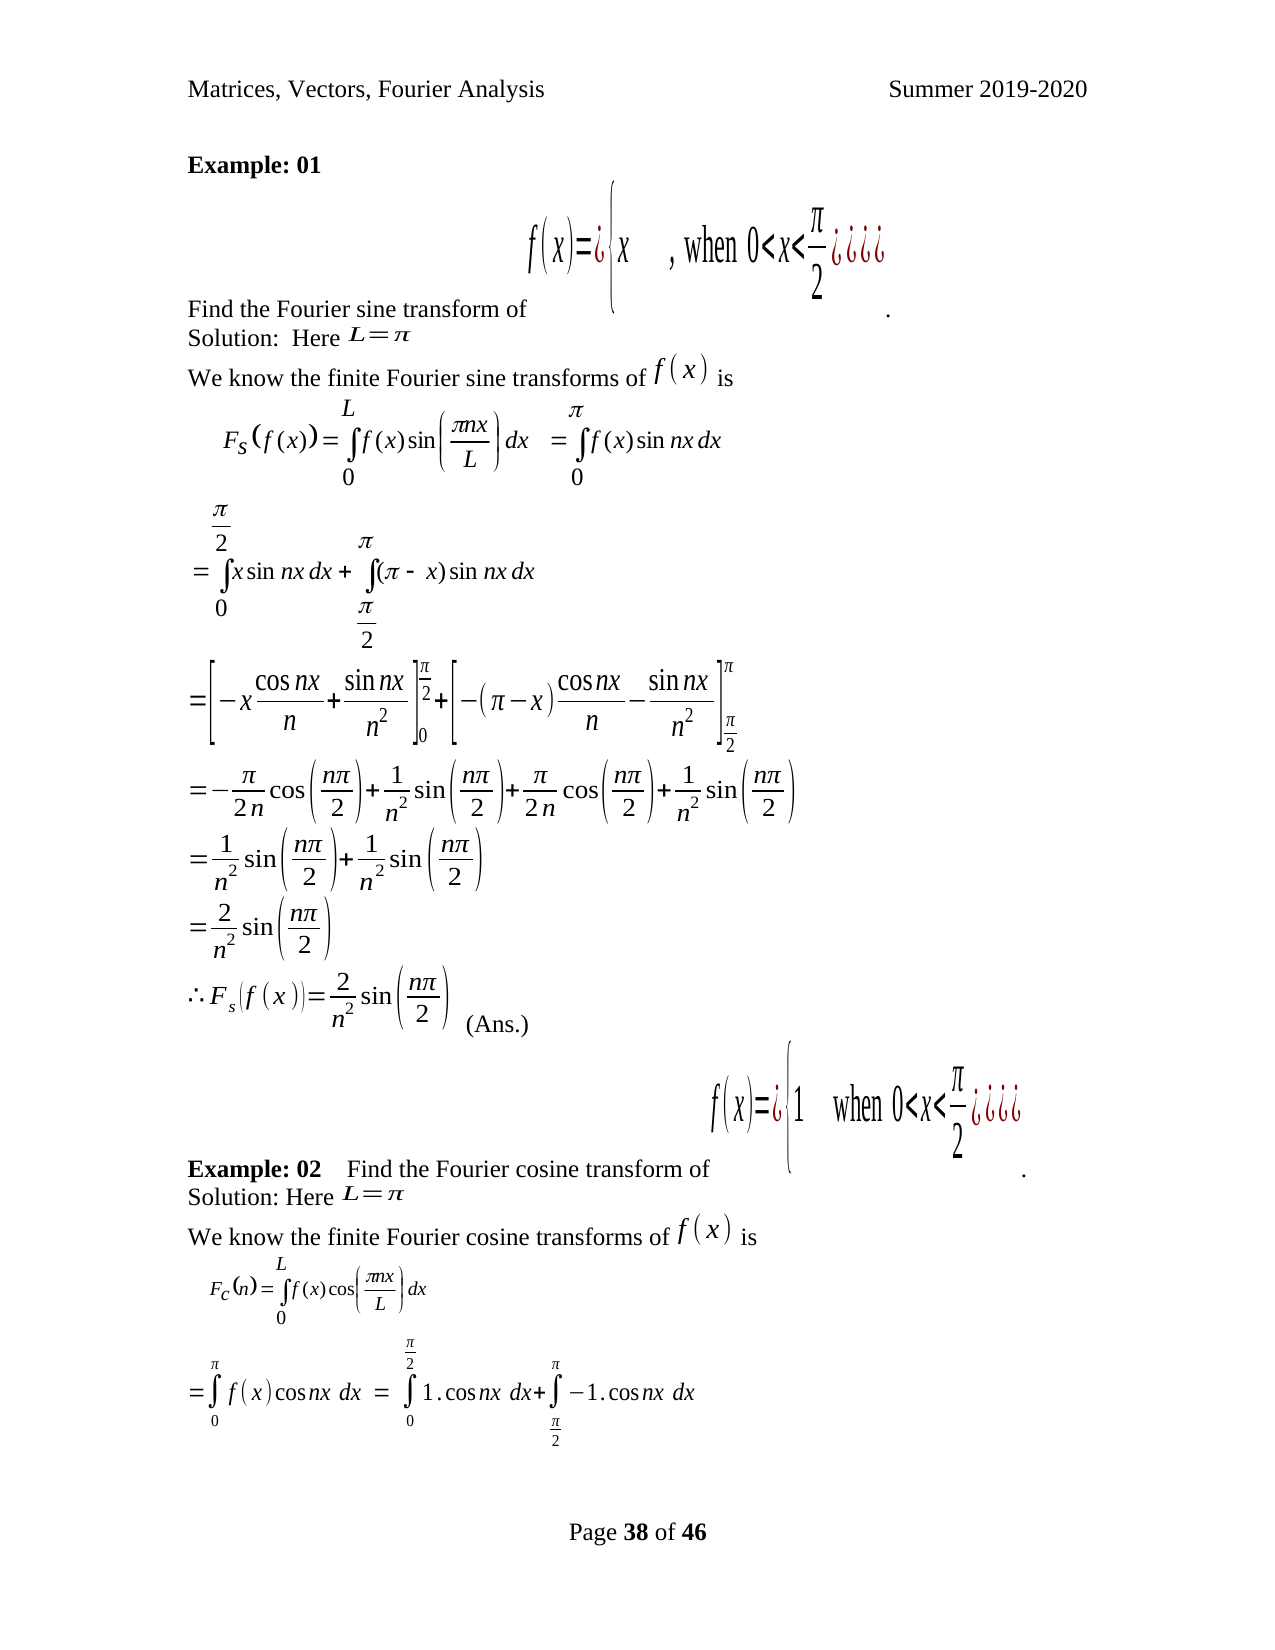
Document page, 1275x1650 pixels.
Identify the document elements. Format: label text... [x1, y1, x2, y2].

text Solution: Here [187, 1182, 1087, 1211]
text We know the finite Fourier cosine transforms of is [187, 1211, 1087, 1251]
text Solution: Here [187, 323, 1087, 352]
text We know the finite Fourier sine transforms of is [187, 352, 1087, 392]
text Example: 01 [187, 150, 1087, 179]
text Example: 02 Find the Fourier cosine transform of. [187, 1038, 1087, 1182]
text Find the Fourier sine transform of. [187, 179, 1087, 323]
text (Ans.) [187, 964, 1087, 1038]
